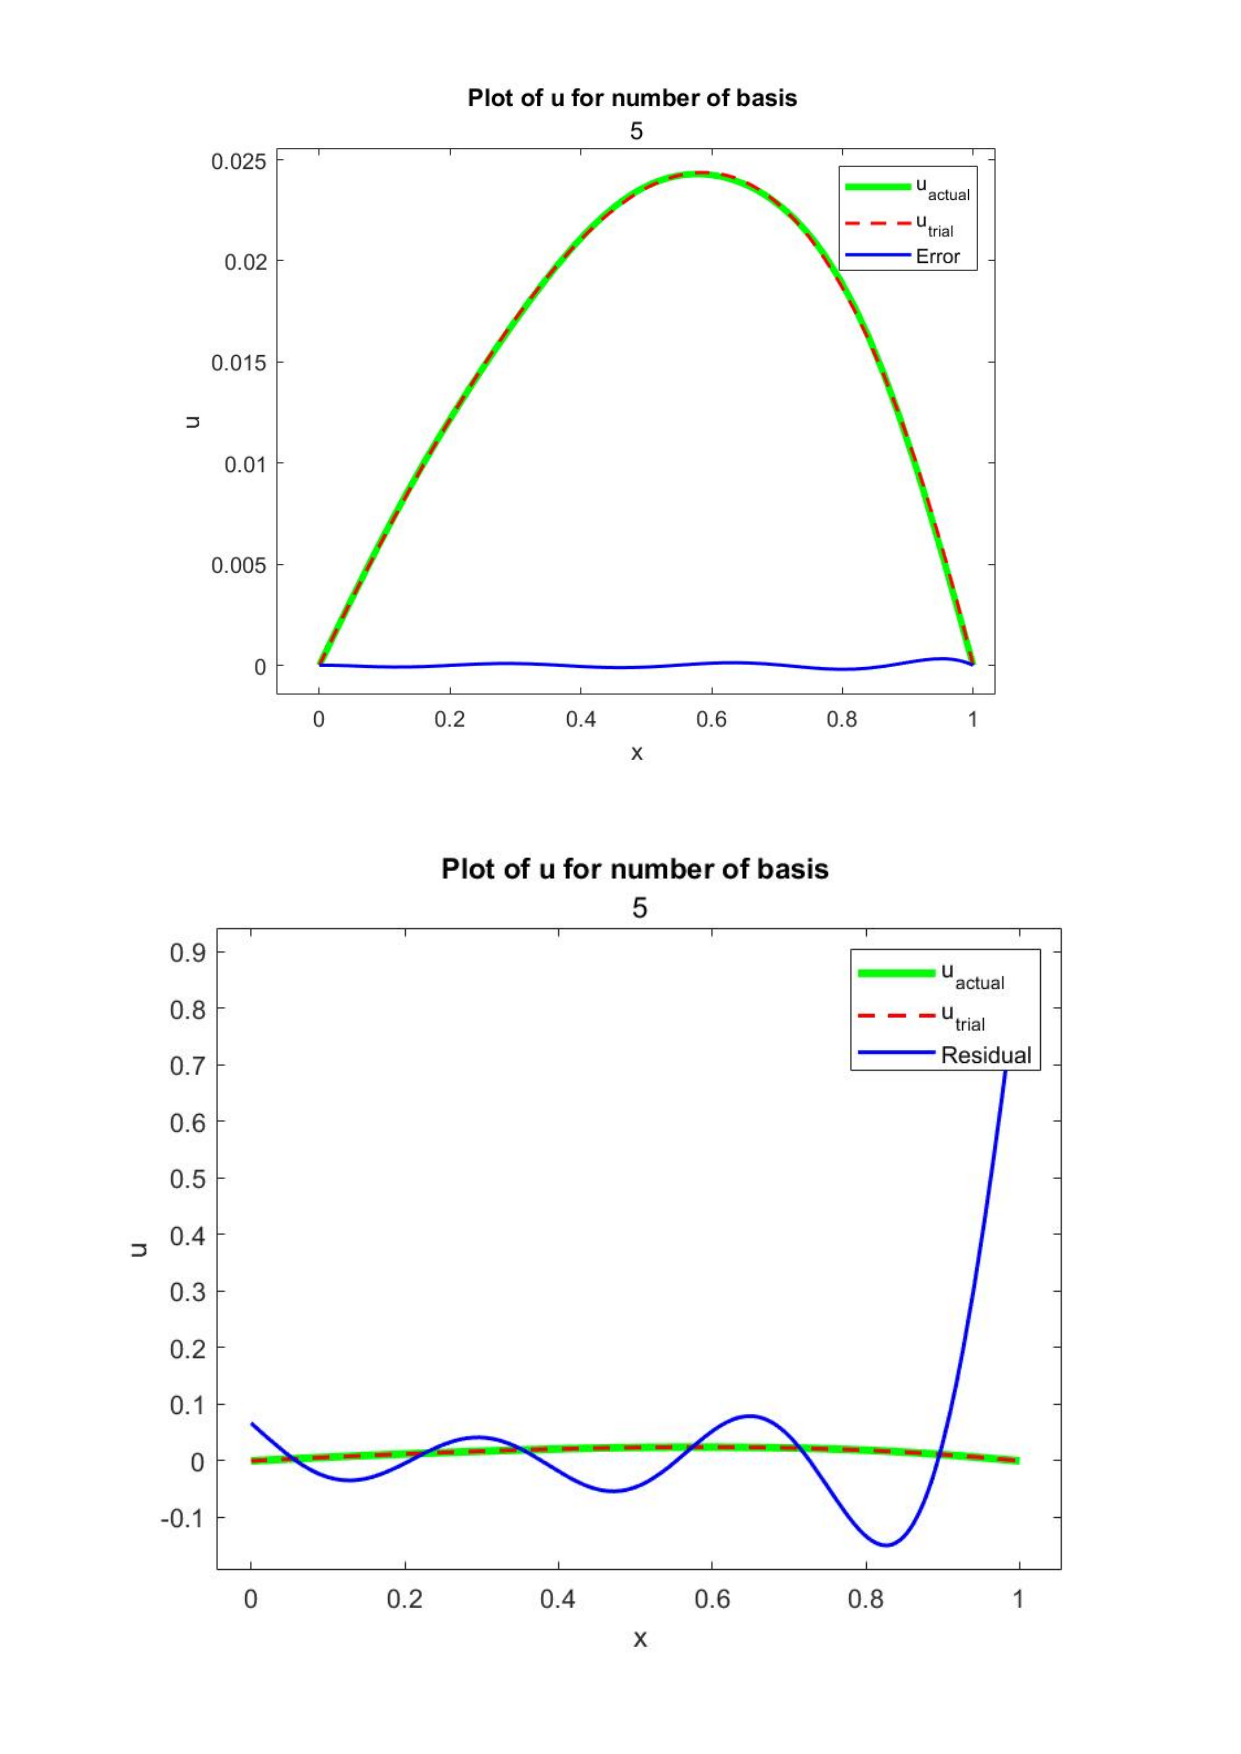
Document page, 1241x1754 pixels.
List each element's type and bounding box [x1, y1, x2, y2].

picture [156, 75, 1084, 771]
picture [75, 841, 1166, 1660]
